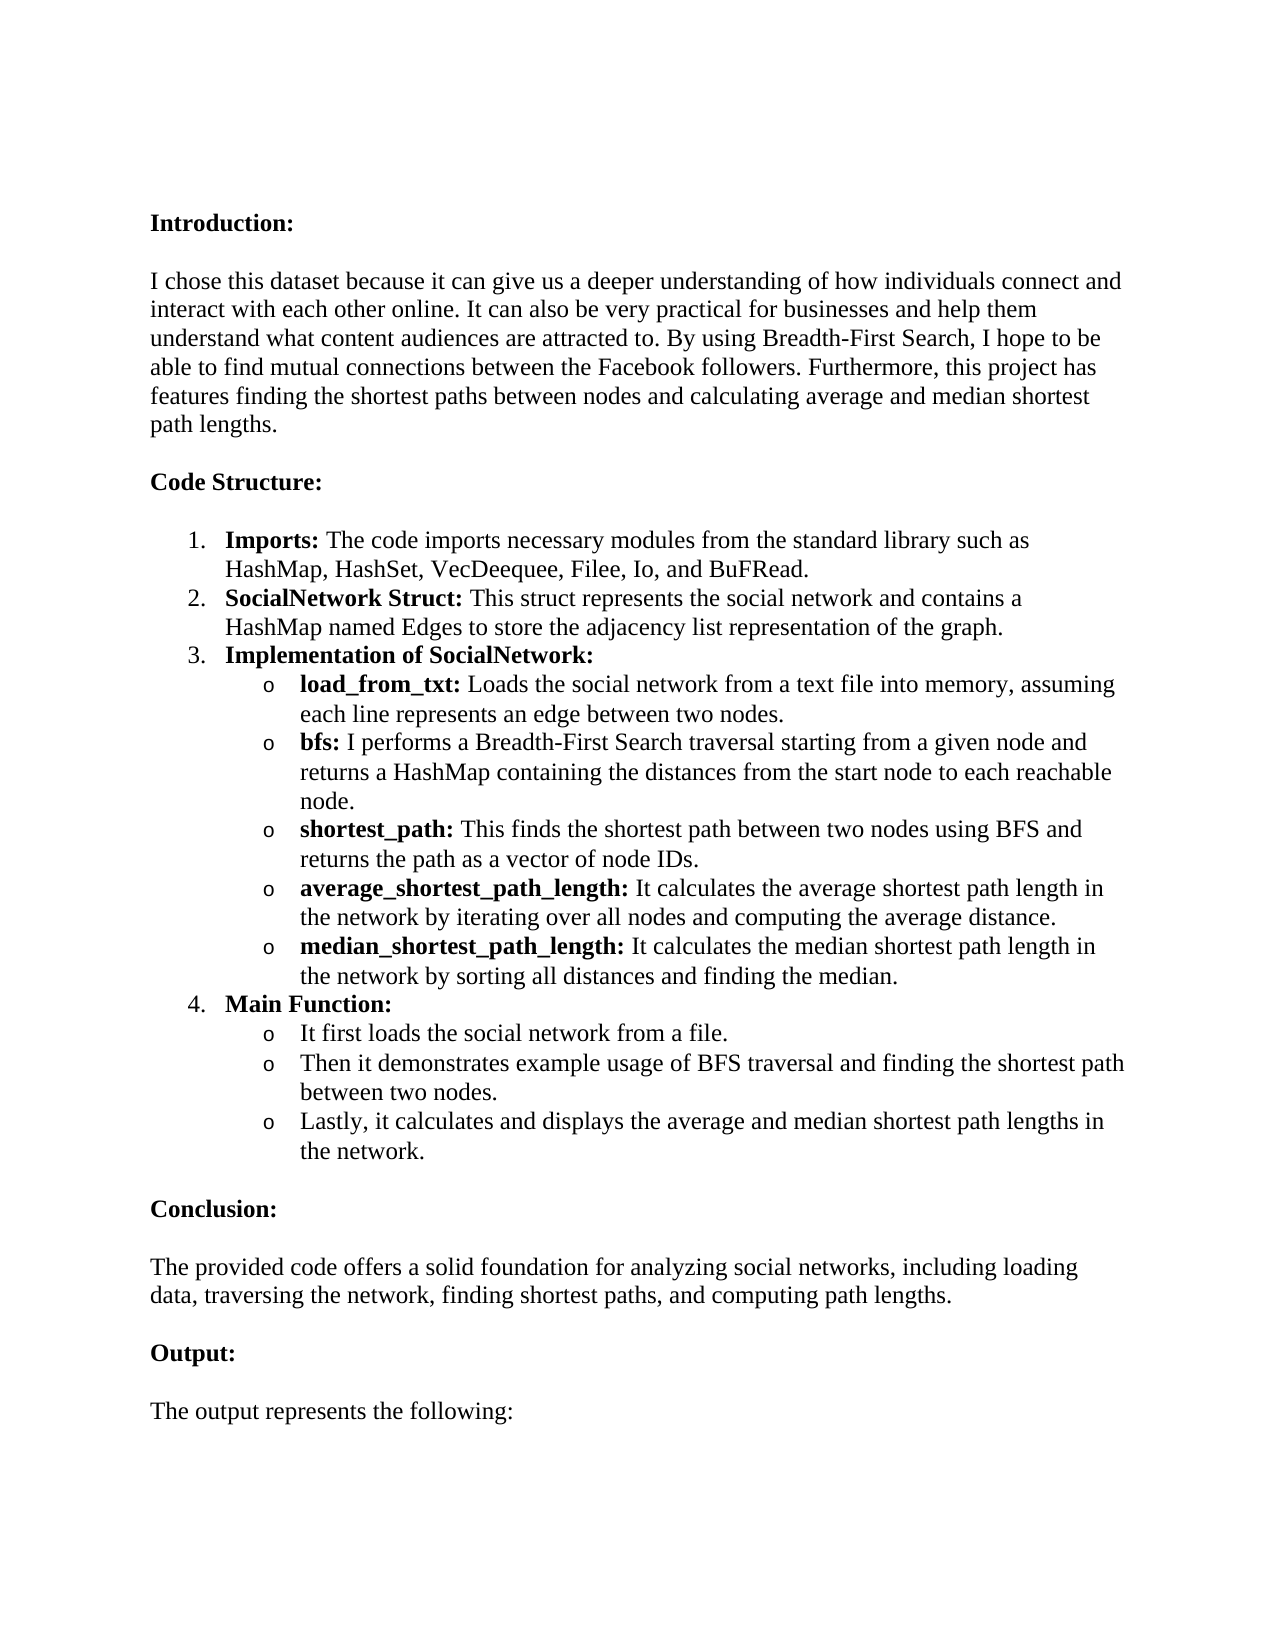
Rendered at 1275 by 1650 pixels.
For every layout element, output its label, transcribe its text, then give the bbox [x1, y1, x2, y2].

text Code Structure: [150, 467, 1125, 496]
list Then it demonstrates example usage of BFS traversal and finding the shortest path between two nodes. [262, 1048, 1125, 1106]
list Imports: The code imports necessary modules from the standard library such as HashMap, HashSet, VecDeequee, Filee, Io, and BuFRead. [187, 525, 1125, 583]
text Output: [150, 1338, 1125, 1367]
list SocialNetwork Struct: This struct represents the social network and contains a HashMap named Edges to store the adjacency list representation of the graph. [187, 583, 1125, 640]
list shortest_path: This finds the shortest path between two nodes using BFS and returns the path as a vector of node IDs. [262, 814, 1125, 873]
list load_from_txt: Loads the social network from a text file into memory, assuming each line represents an edge between two nodes. [262, 669, 1125, 727]
text Introduction: [150, 208, 1125, 237]
list bfs: I performs a Breadth-First Search traversal starting from a given node and returns a HashMap containing the distances from the start node to each reachable node. [262, 727, 1125, 814]
list median_shortest_path_length: It calculates the median shortest path length in the network by sorting all distances and finding the median. [262, 931, 1125, 989]
list Main Function: [187, 989, 1125, 1018]
list Implementation of SocialNetwork: [187, 640, 1125, 669]
list average_shortest_path_length: It calculates the average shortest path length in the network by iterating over all nodes and computing the average distance. [262, 873, 1125, 931]
list Lastly, it calculates and displays the average and median shortest path lengths in the network. [262, 1106, 1125, 1164]
text The provided code offers a solid foundation for analyzing social networks, including loading data, traversing the network, finding shortest paths, and computing path lengths. [150, 1252, 1125, 1309]
list It first loads the social network from a file. [262, 1018, 1125, 1048]
text I chose this dataset because it can give us a deeper understanding of how individuals connect and interact with each other online. It can also be very practical for businesses and help them understand what content audiences are attracted to. By using Breadth-First Search, I hope to be able to find mutual connections between the Facebook followers. Furthermore, this project has features finding the shortest paths between nodes and calculating average and median shortest path lengths. [150, 266, 1125, 438]
text The output represents the following: [150, 1396, 1125, 1425]
text Conclusion: [150, 1194, 1125, 1222]
